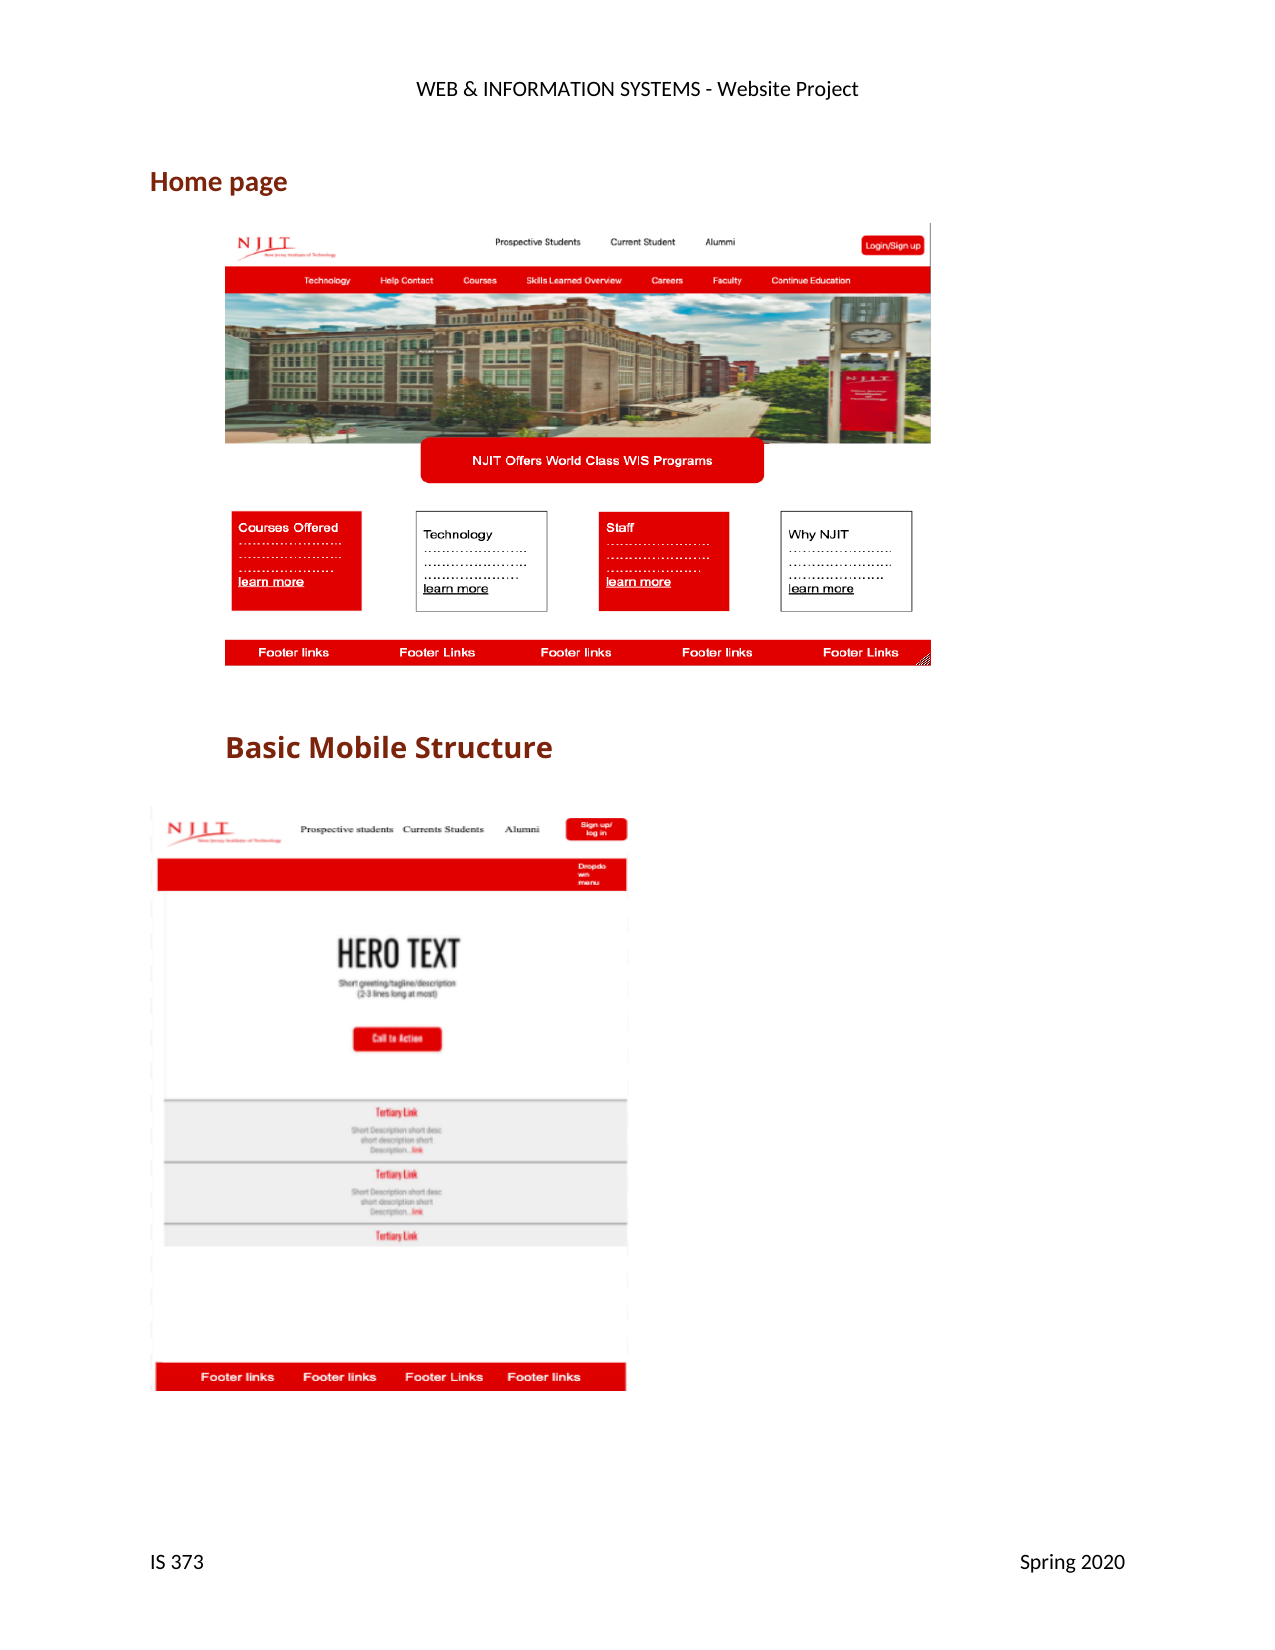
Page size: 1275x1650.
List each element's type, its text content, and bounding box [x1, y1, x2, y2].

picture [225, 223, 931, 666]
subtitle Basic Mobile Structure [225, 727, 1125, 767]
picture [150, 806, 629, 1391]
text Home page [150, 163, 1125, 198]
